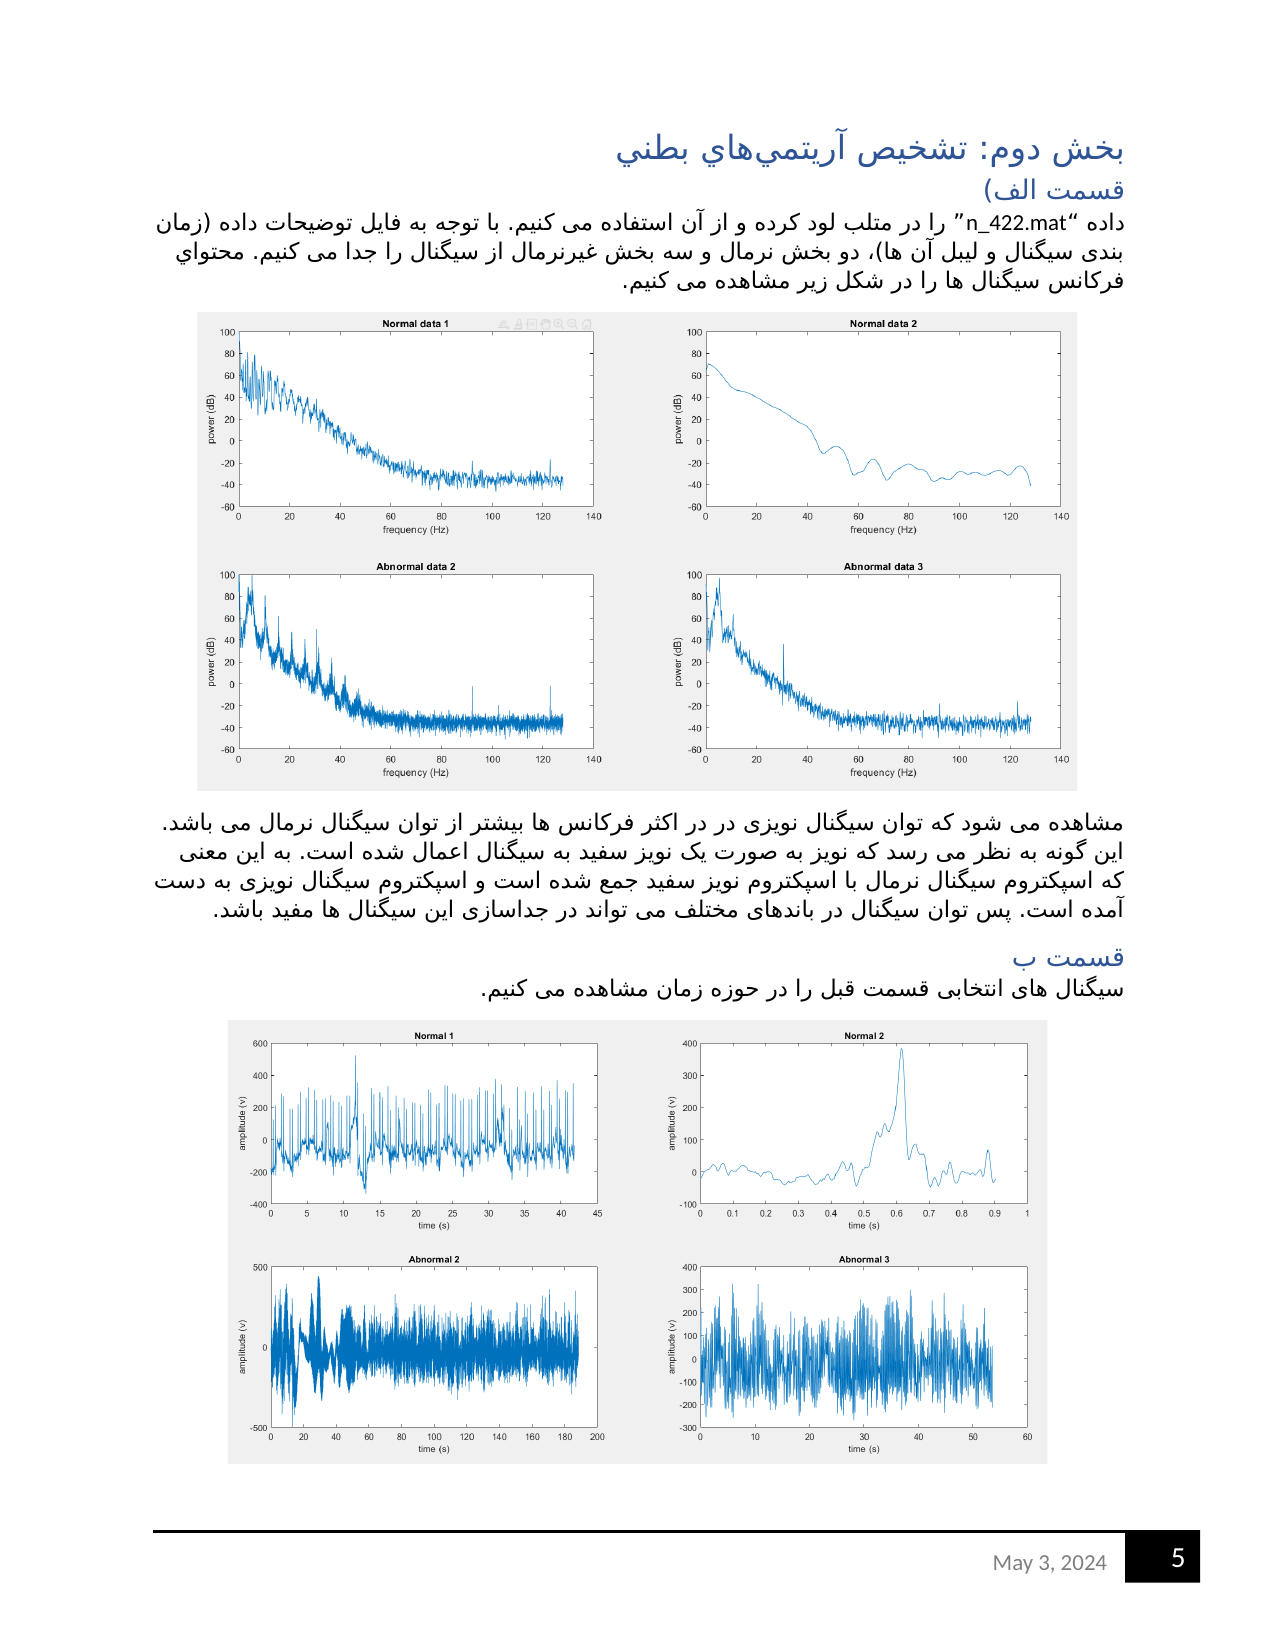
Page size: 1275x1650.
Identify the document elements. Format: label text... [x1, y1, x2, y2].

text داده “n_422.mat” را در متلب لود کرده و از آن استفاده می کنیم. با توجه به فایل توضیحات داده (زمان بندی سیگنال و لیبل آن ها)، دو بخش نرمال و سه بخش غیرنرمال از سیگنال را جدا می کنیم. محتواي فركانس سیگنال ها را در شکل زیر مشاهده می کنیم. [150, 208, 1125, 294]
subtitle قسمت الف) [150, 174, 1125, 206]
picture [197, 312, 1078, 791]
text مشاهده می شود که توان سیگنال نویزی در در اکثر فرکانس ها بیشتر از توان سیگنال نرمال می باشد. این گونه به نظر می رسد که نویز به صورت یک نویز سفید به سیگنال اعمال شده است. به این معنی که اسپکتروم سیگنال نرمال با اسپکتروم نویز سفید جمع شده است و اسپکتروم سیگنال نویزی به دست آمده است. پس توان سیگنال در باندهای مختلف می تواند در جداسازی این سیگنال ها مفید باشد. [150, 809, 1125, 922]
text سیگنال های انتخابی قسمت قبل را در حوزه زمان مشاهده می کنیم. [150, 975, 1125, 1002]
picture [227, 1020, 1048, 1464]
subtitle قسمت ب [150, 941, 1125, 973]
subtitle بخش دوم: تشخيص آريتمي‌هاي بطني [150, 128, 1125, 167]
